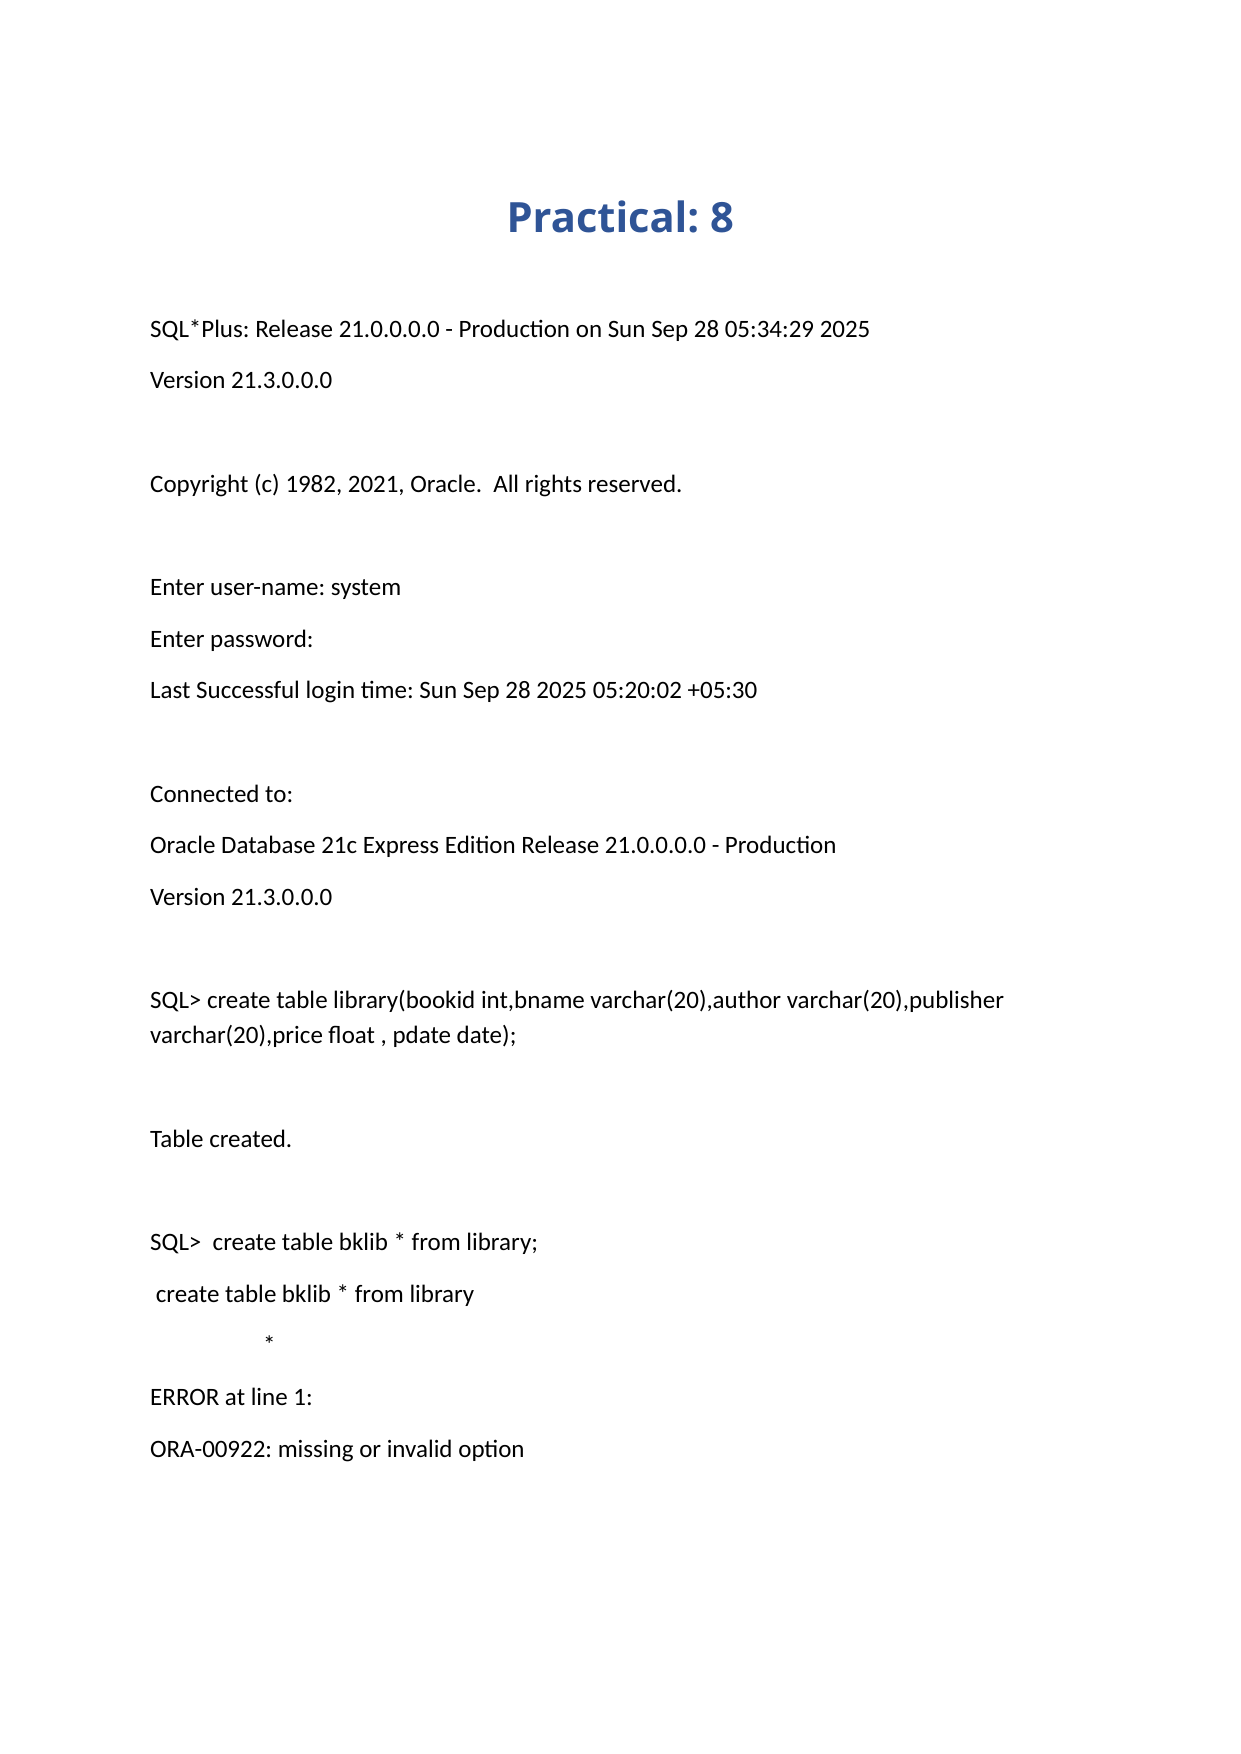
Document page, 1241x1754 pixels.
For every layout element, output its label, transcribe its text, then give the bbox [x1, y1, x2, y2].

text SQL> create table bklib * from library; [150, 1226, 1090, 1257]
text Table created. [150, 1123, 1090, 1153]
text * [150, 1329, 1090, 1360]
text create table bklib * from library [150, 1278, 1090, 1308]
text Enter user-name: system [150, 571, 1090, 602]
text Version 21.3.0.0.0 [150, 364, 1090, 395]
text Copyright (c) 1982, 2021, Oracle. All rights reserved. [150, 468, 1090, 498]
text Connected to: [150, 778, 1090, 808]
text SQL> create table library(bookid int,bname varchar(20),author varchar(20),publisher varchar(20),price float , pdate date); [150, 984, 1090, 1050]
text ORA-00922: missing or invalid option [150, 1433, 1090, 1463]
text ERROR at line 1: [150, 1381, 1090, 1412]
text Last Successful login time: Sun Sep 28 2025 05:20:02 +05:30 [150, 674, 1090, 705]
subtitle Practical: 8 [150, 187, 1090, 244]
text Enter password: [150, 623, 1090, 653]
text Version 21.3.0.0.0 [150, 881, 1090, 912]
text SQL*Plus: Release 21.0.0.0.0 - Production on Sun Sep 28 05:34:29 2025 [150, 313, 1090, 343]
text Oracle Database 21c Express Edition Release 21.0.0.0.0 - Production [150, 829, 1090, 860]
